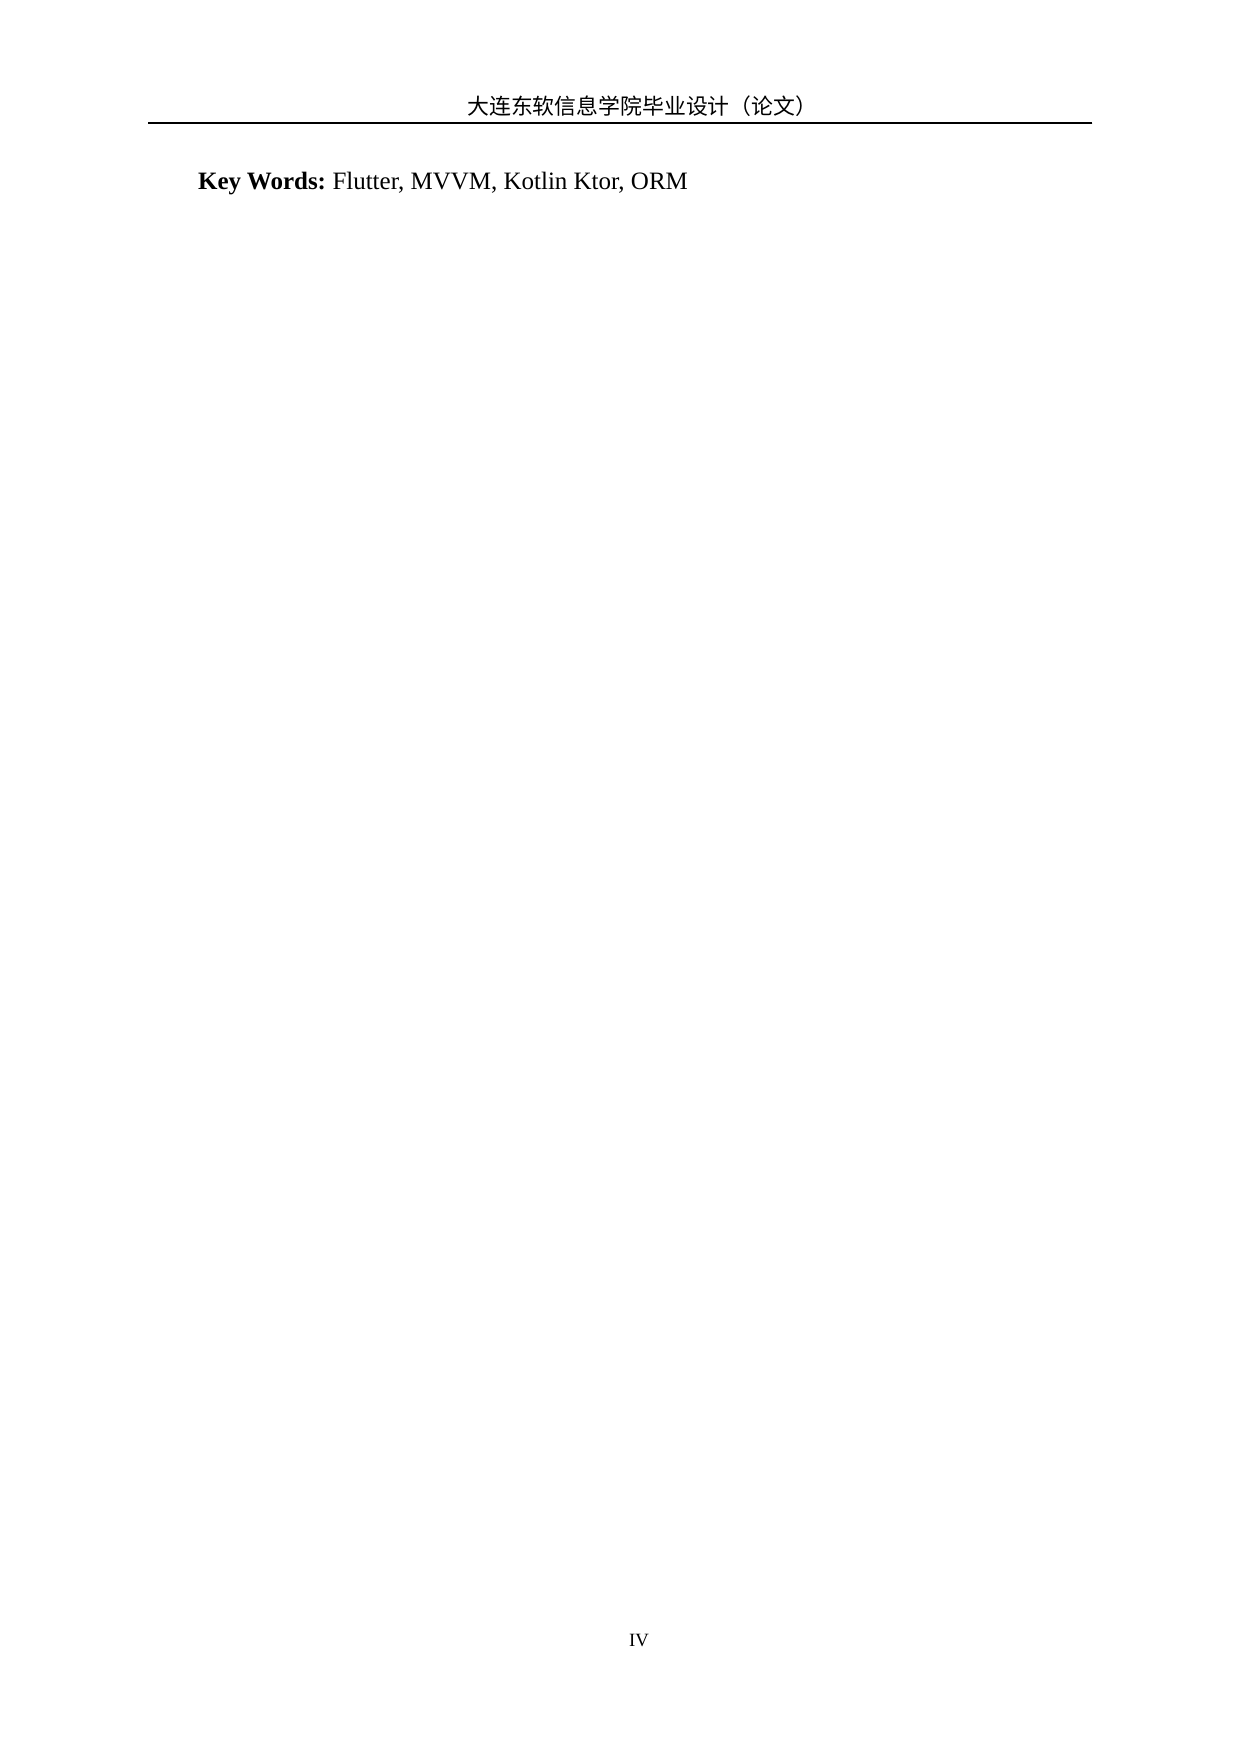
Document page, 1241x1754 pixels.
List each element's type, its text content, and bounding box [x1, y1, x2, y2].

text Key Words: Flutter, MVVM, Kotlin Ktor, ORM [148, 164, 1092, 198]
